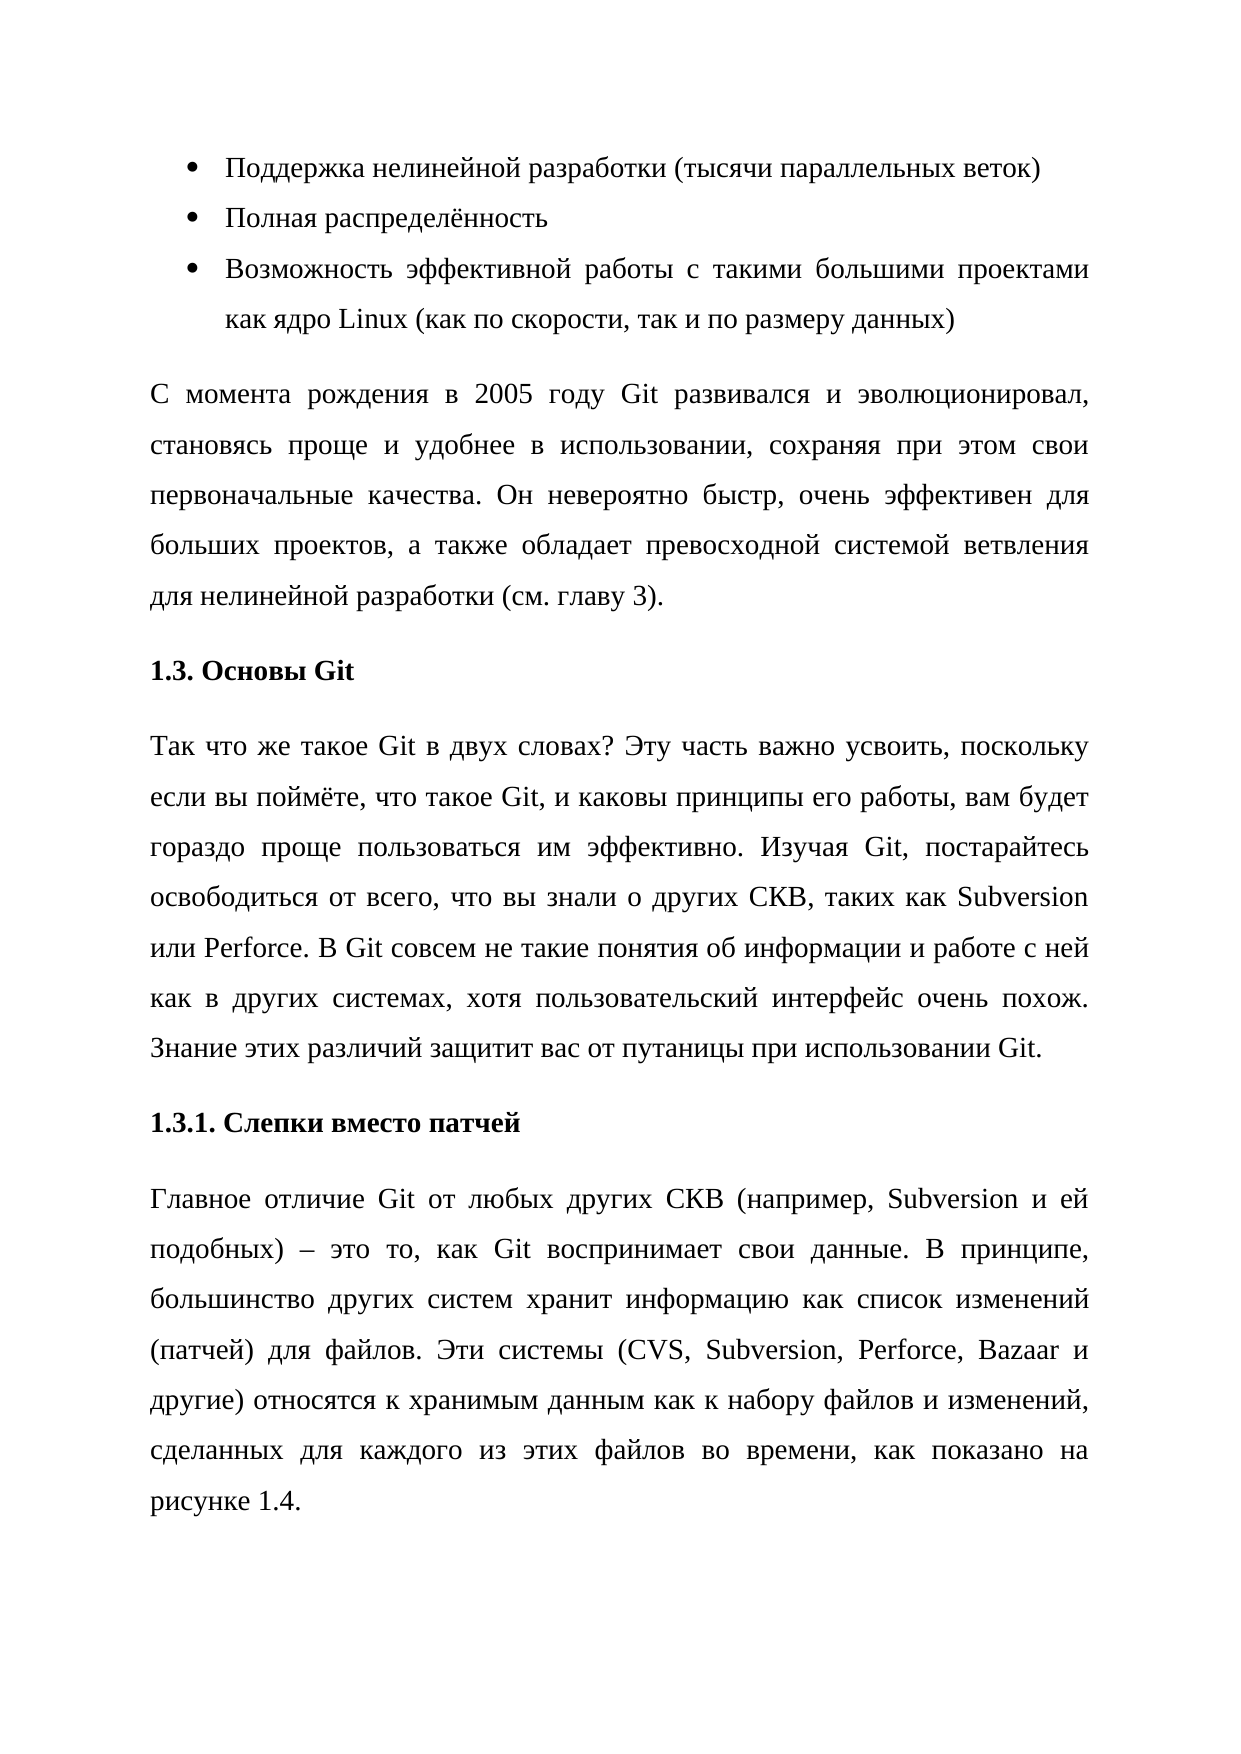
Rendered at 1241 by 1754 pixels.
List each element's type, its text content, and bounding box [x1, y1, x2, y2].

text Так что же такое Git в двух словах? Эту часть важно усвоить, поскольку если вы поймёте, что такое Git, и каковы принципы его работы, вам будет гораздо проще пользоваться им эффективно. Изучая Git, постарайтесь освободиться от всего, что вы знали о других СКВ, таких как Subversion или Perforce. В Git совсем не такие понятия об информации и работе с ней как в других системах, хотя пользовательский интерфейс очень похож. Знание этих различий защитит вас от путаницы при использовании Git. [150, 728, 1090, 1064]
list Полная распределённость [187, 200, 1090, 234]
text С момента рождения в 2005 году Git развивался и эволюционировал, становясь проще и удобнее в использовании, сохраняя при этом свои первоначальные качества. Он невероятно быстр, очень эффективен для больших проектов, а также обладает превосходной системой ветвления для нелинейной разработки (см. главу 3). [150, 377, 1090, 611]
text 1.3.1. Слепки вместо патчей [150, 1106, 1090, 1139]
list Поддержка нелинейной разработки (тысячи параллельных веток) [187, 150, 1090, 184]
text 1.3. Основы Git [150, 653, 1090, 687]
text Главное отличие Git от любых других СКВ (например, Subversion и ей подобных) – это то, как Git воспринимает свои данные. В принципе, большинство других систем хранит информацию как список изменений (патчей) для файлов. Эти системы (CVS, Subversion, Perforce, Bazaar и другие) относятся к хранимым данным как к набору файлов и изменений, сделанных для каждого из этих файлов во времени, как показано на рисунке 1.4. [150, 1181, 1090, 1516]
list Возможность эффективной работы с такими большими проектами как ядро Linux (как по скорости, так и по размеру данных) [187, 251, 1090, 335]
